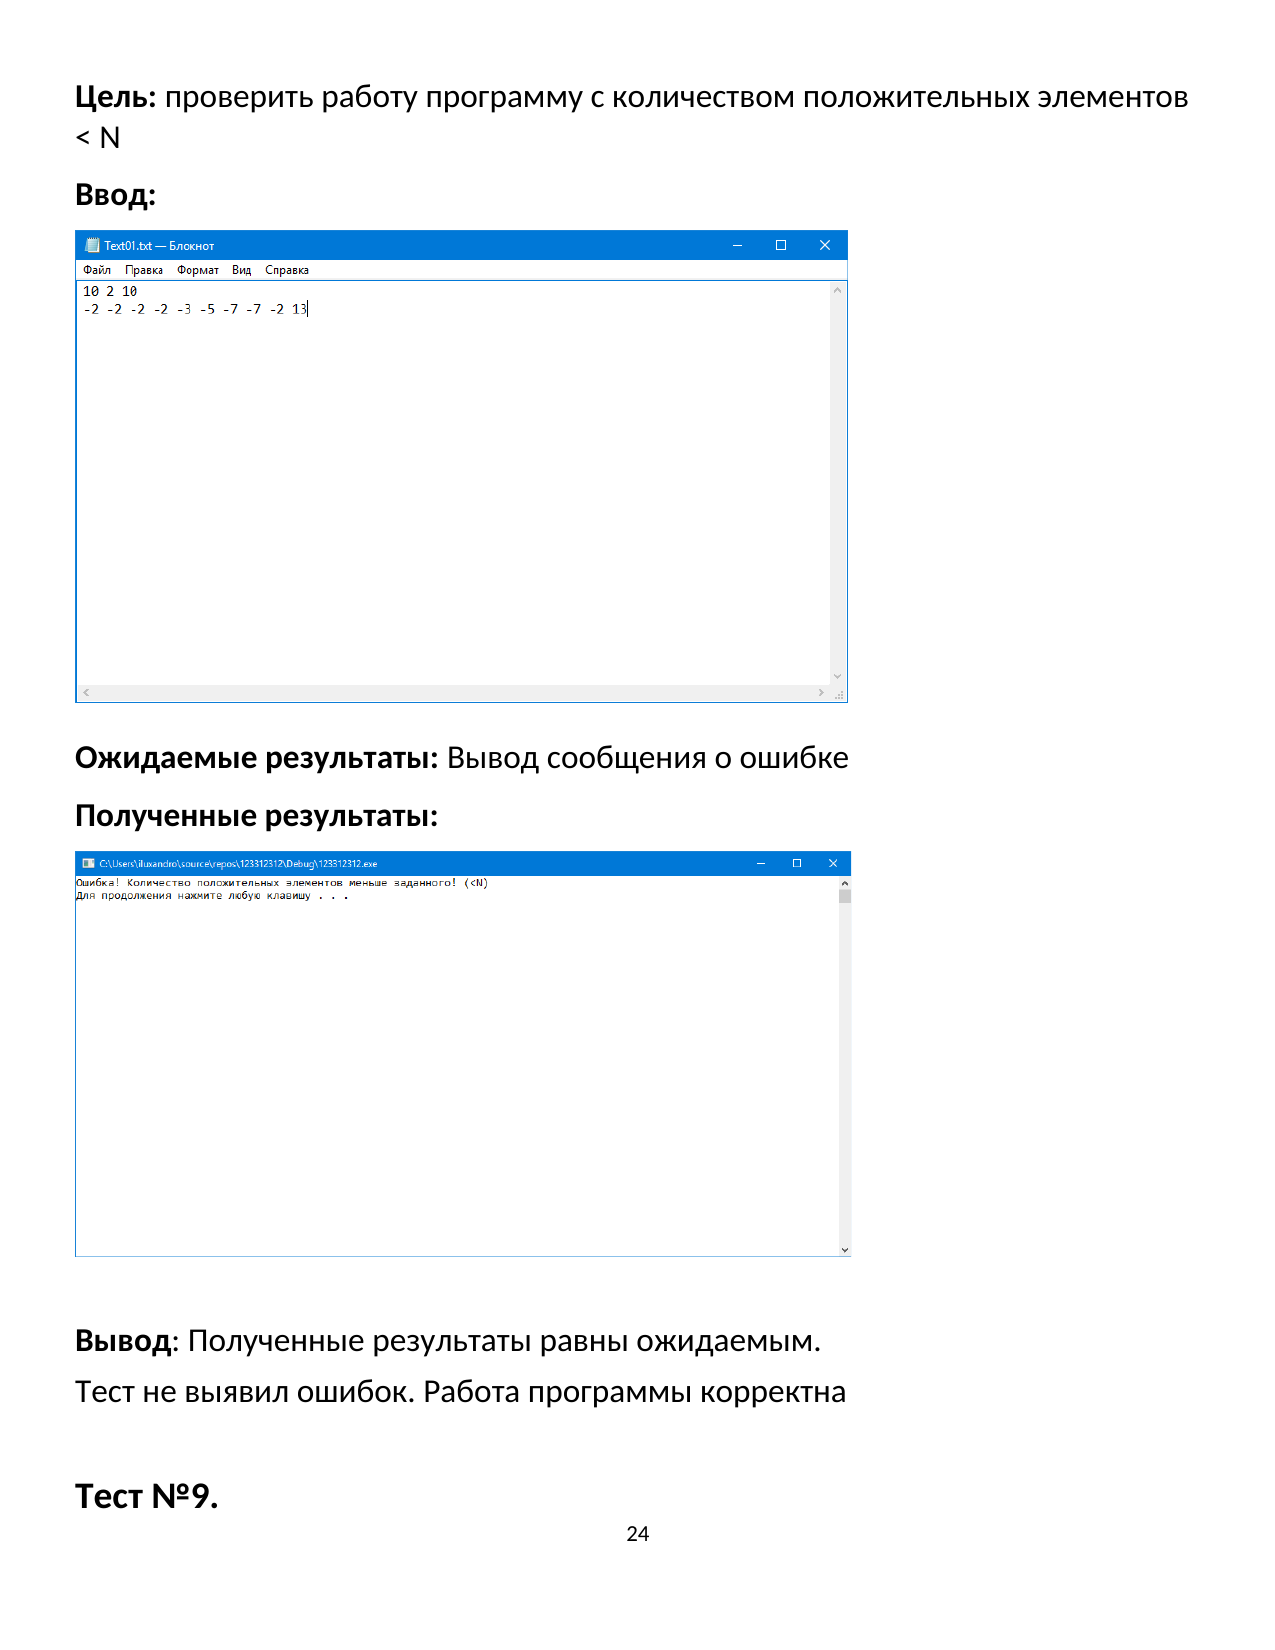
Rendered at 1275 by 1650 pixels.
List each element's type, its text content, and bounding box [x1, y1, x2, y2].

text Цель: проверить работу программу с количеством положительных элементов < N [75, 75, 1200, 156]
text Тест не выявил ошибок. Работа программы корректна [75, 1370, 1200, 1410]
picture [75, 230, 848, 703]
text Полученные результаты: [75, 794, 1200, 834]
text Ввод: [75, 173, 1200, 214]
text Вывод: Полученные результаты равны ожидаемым. [75, 1318, 1200, 1359]
text Ожидаемые результаты: Вывод сообщения о ошибке [75, 736, 1200, 777]
text Тест №9. [75, 1472, 1200, 1518]
picture [75, 851, 852, 1257]
